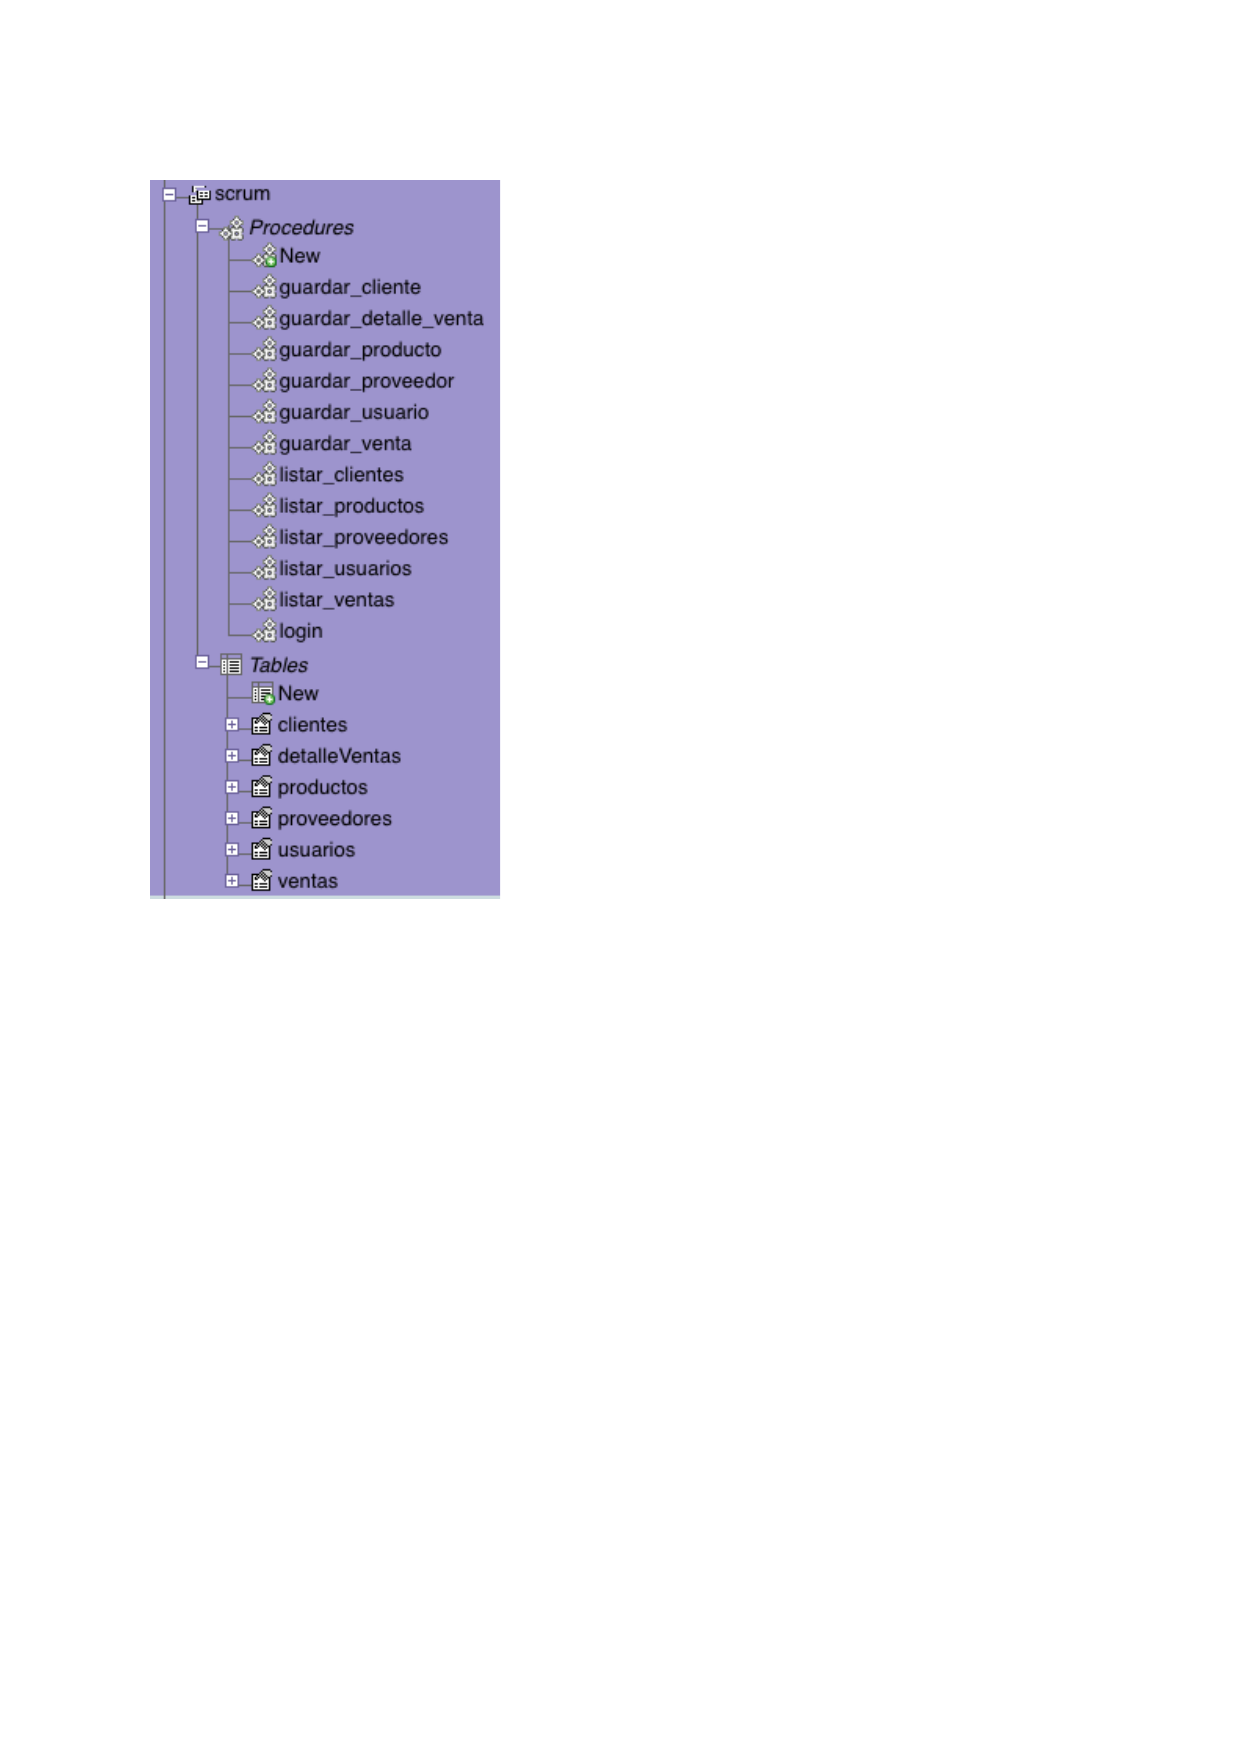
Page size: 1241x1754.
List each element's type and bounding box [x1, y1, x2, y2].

picture [150, 180, 501, 899]
